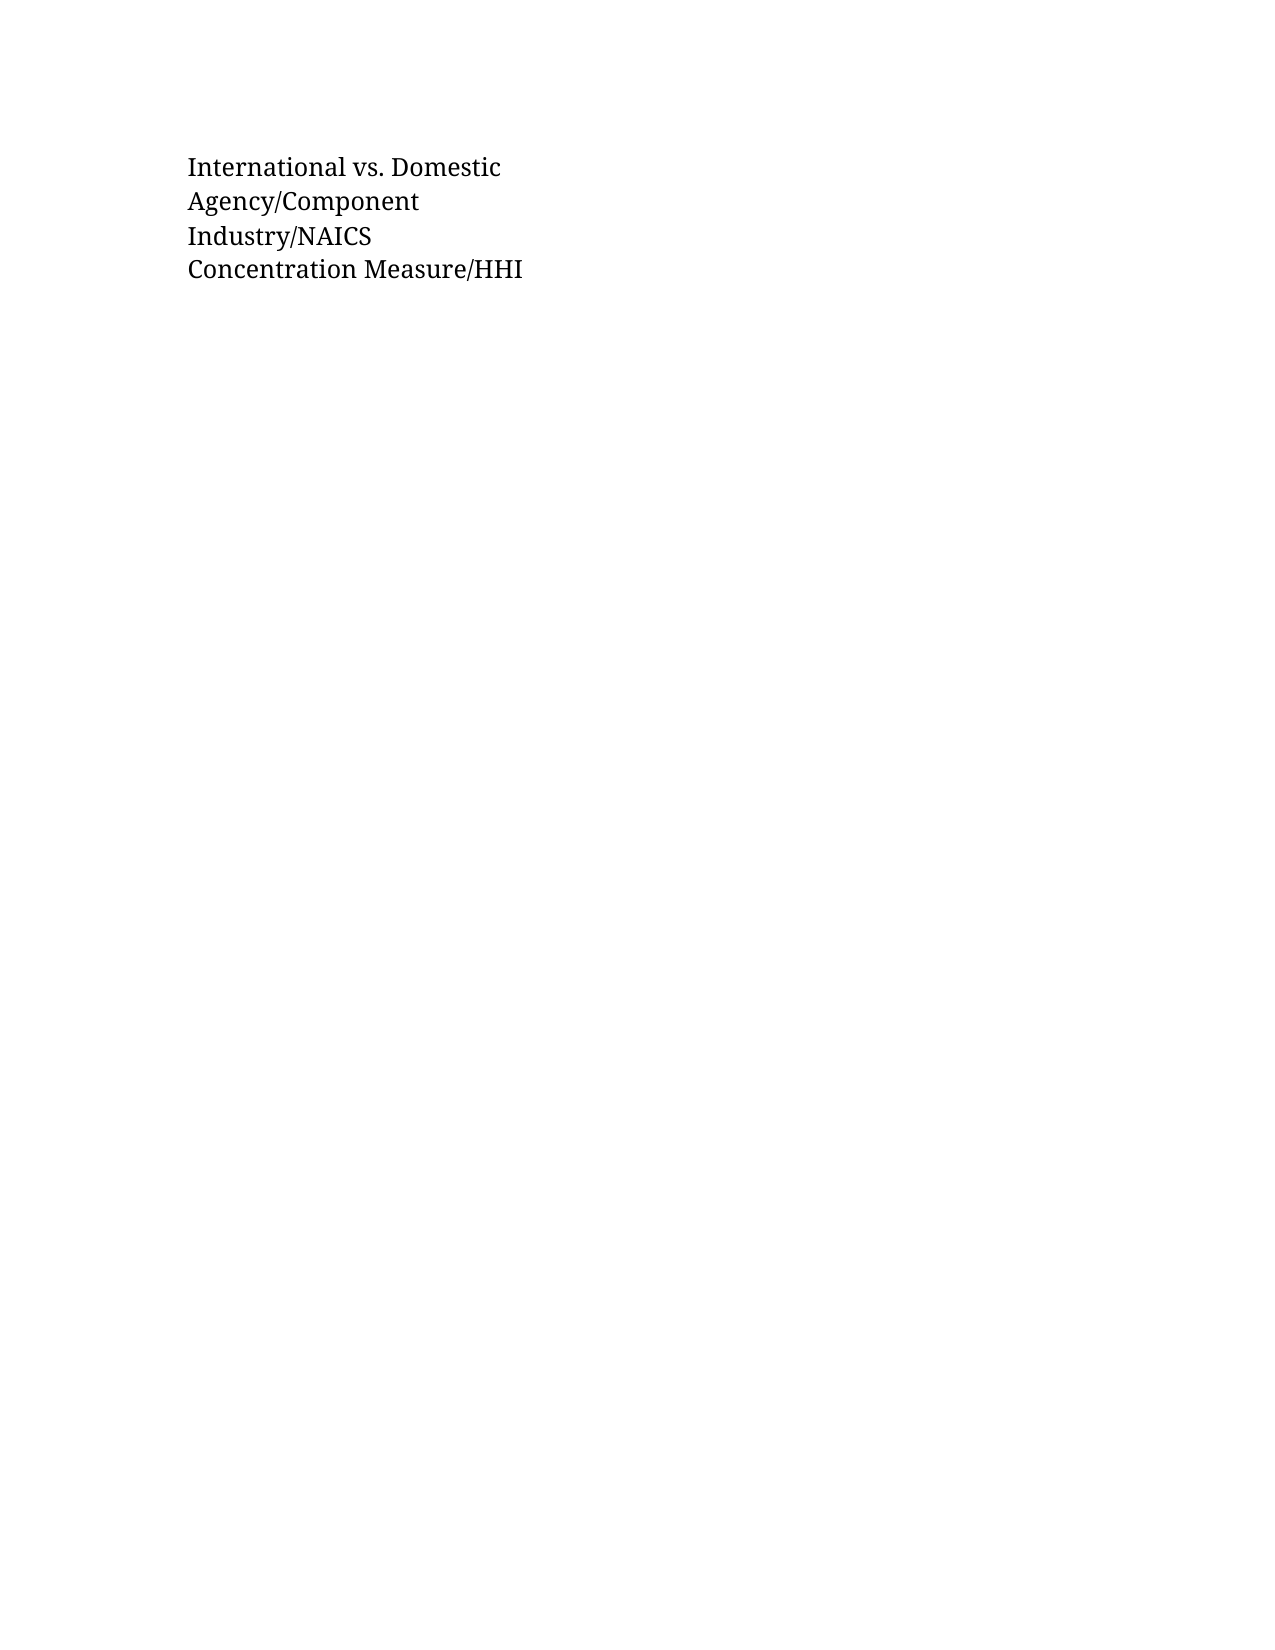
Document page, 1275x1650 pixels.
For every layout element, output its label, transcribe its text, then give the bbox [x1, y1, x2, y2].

text Industry/NAICS [187, 218, 1087, 252]
text International vs. Domestic [187, 150, 1087, 184]
text Concentration Measure/HHI [187, 252, 1087, 286]
text Agency/Component [187, 184, 1087, 218]
